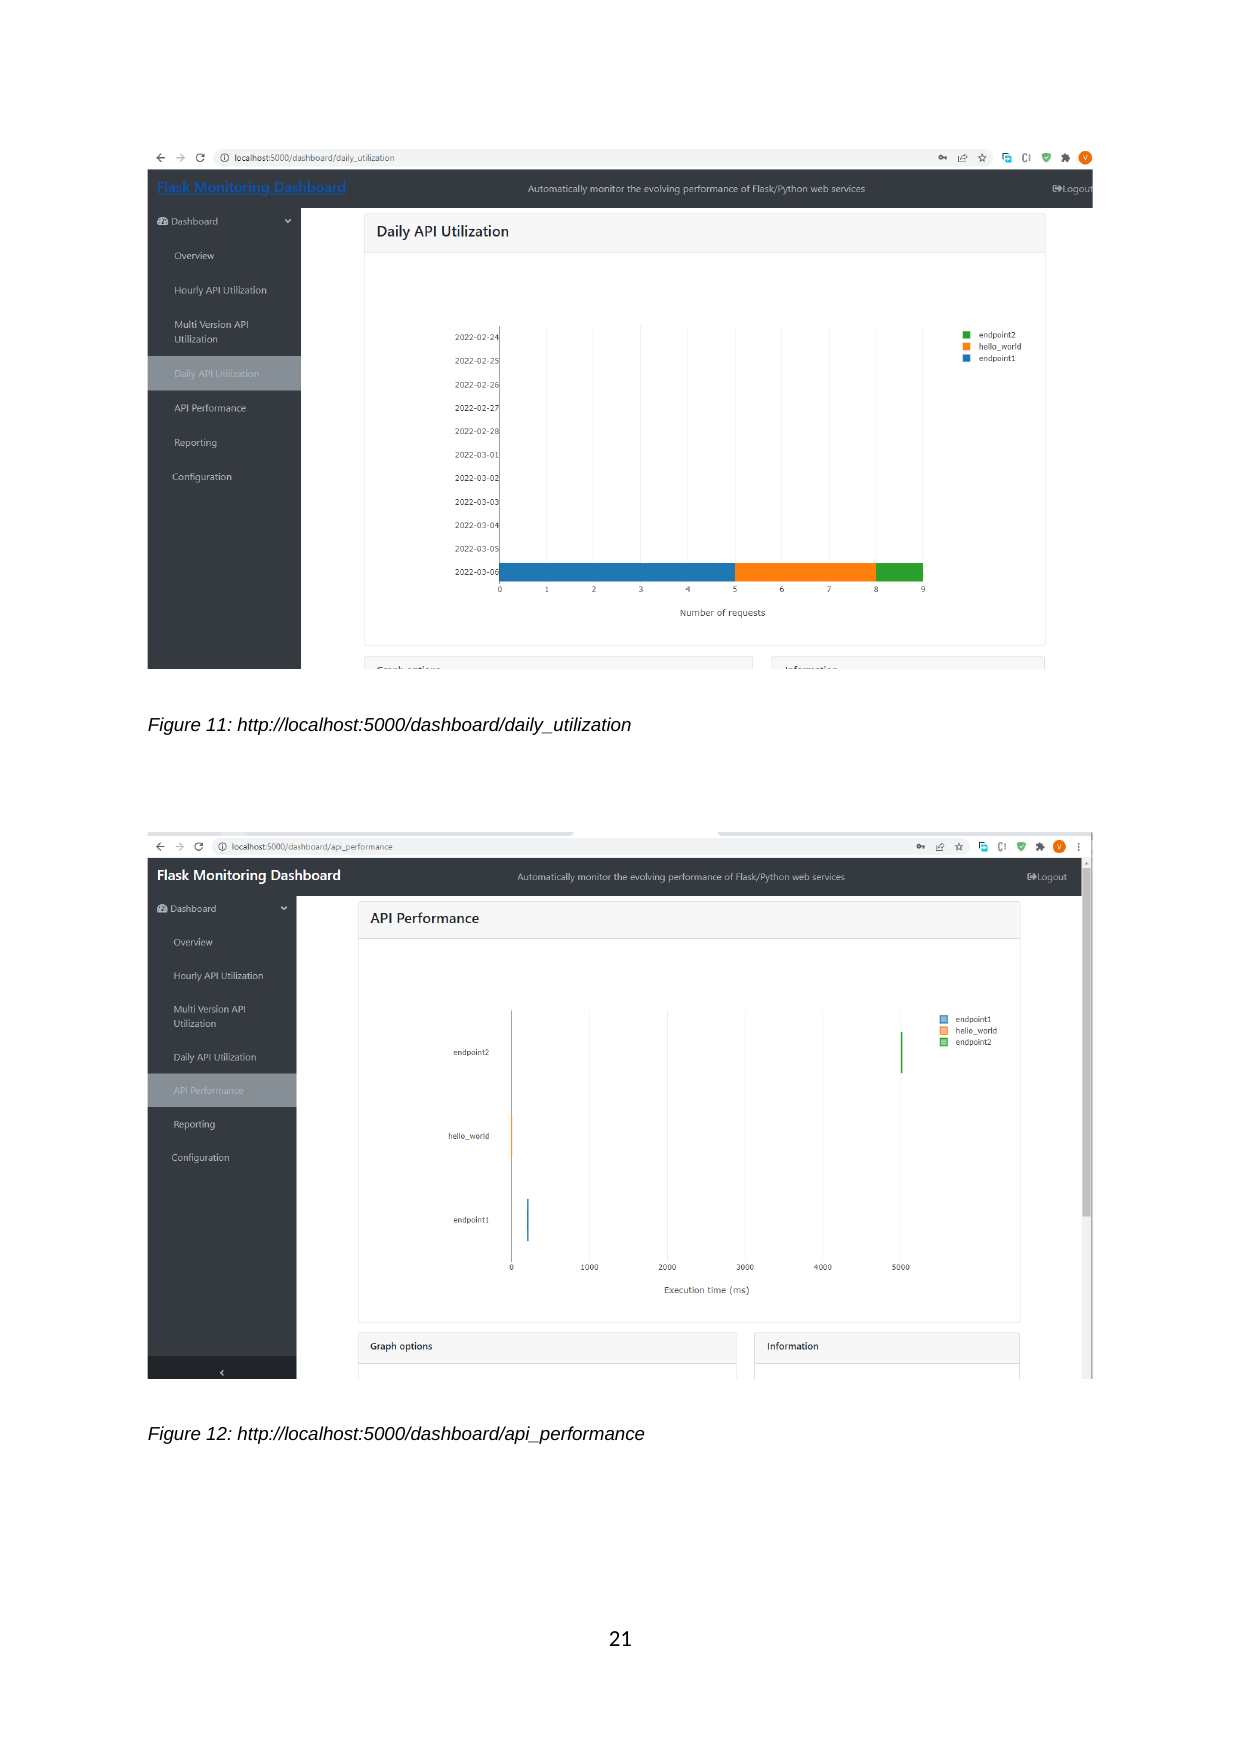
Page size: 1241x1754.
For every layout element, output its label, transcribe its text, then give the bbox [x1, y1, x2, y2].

picture [147, 832, 1093, 1379]
picture [147, 147, 1093, 669]
text Figure 11: http://localhost:5000/dashboard/daily_utilization [148, 713, 1092, 735]
text Figure 12: http://localhost:5000/dashboard/api_performance [148, 1423, 1092, 1444]
